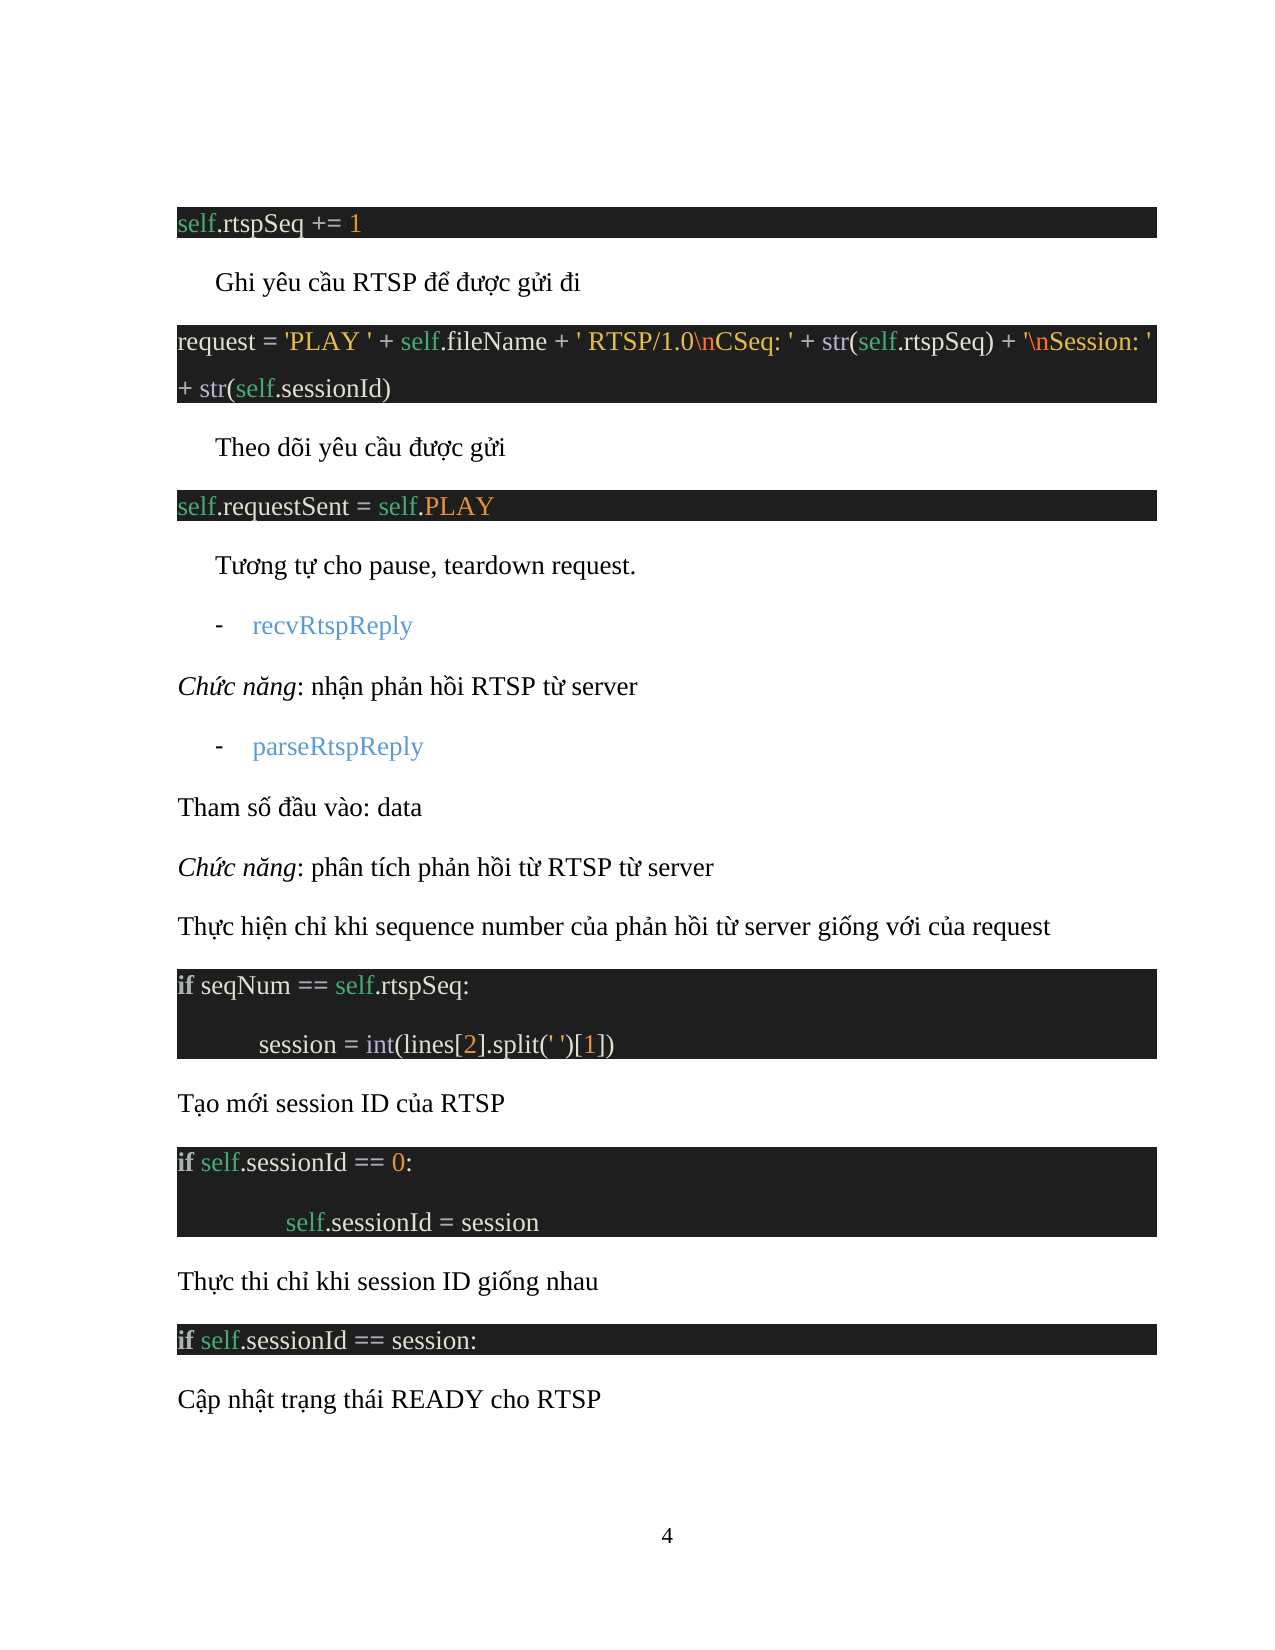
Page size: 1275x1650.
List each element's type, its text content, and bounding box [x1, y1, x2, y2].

text Theo dõi yêu cầu được gửi [215, 431, 1157, 462]
text Cập nhật trạng thái READY cho RTSP [177, 1383, 1157, 1414]
text Tương tự cho pause, teardown request. [215, 549, 1157, 580]
list parseRtspReply [215, 729, 1157, 763]
text self.requestSent = self.PLAY [177, 490, 1157, 521]
text session = int(lines[2].split(' ')[1]) [177, 1028, 1157, 1059]
list recvRtspReply [215, 608, 1157, 641]
text Chức năng: phân tích phản hồi từ RTSP từ server [177, 851, 1157, 882]
text Thực thi chỉ khi session ID giống nhau [177, 1265, 1157, 1296]
text if self.sessionId == 0: [177, 1147, 1157, 1178]
text Chức năng: nhận phản hồi RTSP từ server [177, 670, 1157, 702]
text Ghi yêu cầu RTSP để được gửi đi [215, 266, 1157, 297]
text request = 'PLAY ' + self.fileName + ' RTSP/1.0\nCSeq: ' + str(self.rtspSeq) + '\nSession: ' + str(self.sessionId) [177, 325, 1157, 403]
text if self.sessionId == session: [177, 1324, 1157, 1355]
text Tham số đầu vào: data [177, 792, 1157, 823]
text Thực hiện chỉ khi sequence number của phản hồi từ server giống với của request [177, 910, 1157, 941]
text self.sessionId = session [177, 1206, 1157, 1237]
text Tạo mới session ID của RTSP [177, 1087, 1157, 1118]
text self.rtspSeq += 1 [177, 207, 1157, 238]
text if seqNum == self.rtspSeq: [177, 969, 1157, 1000]
